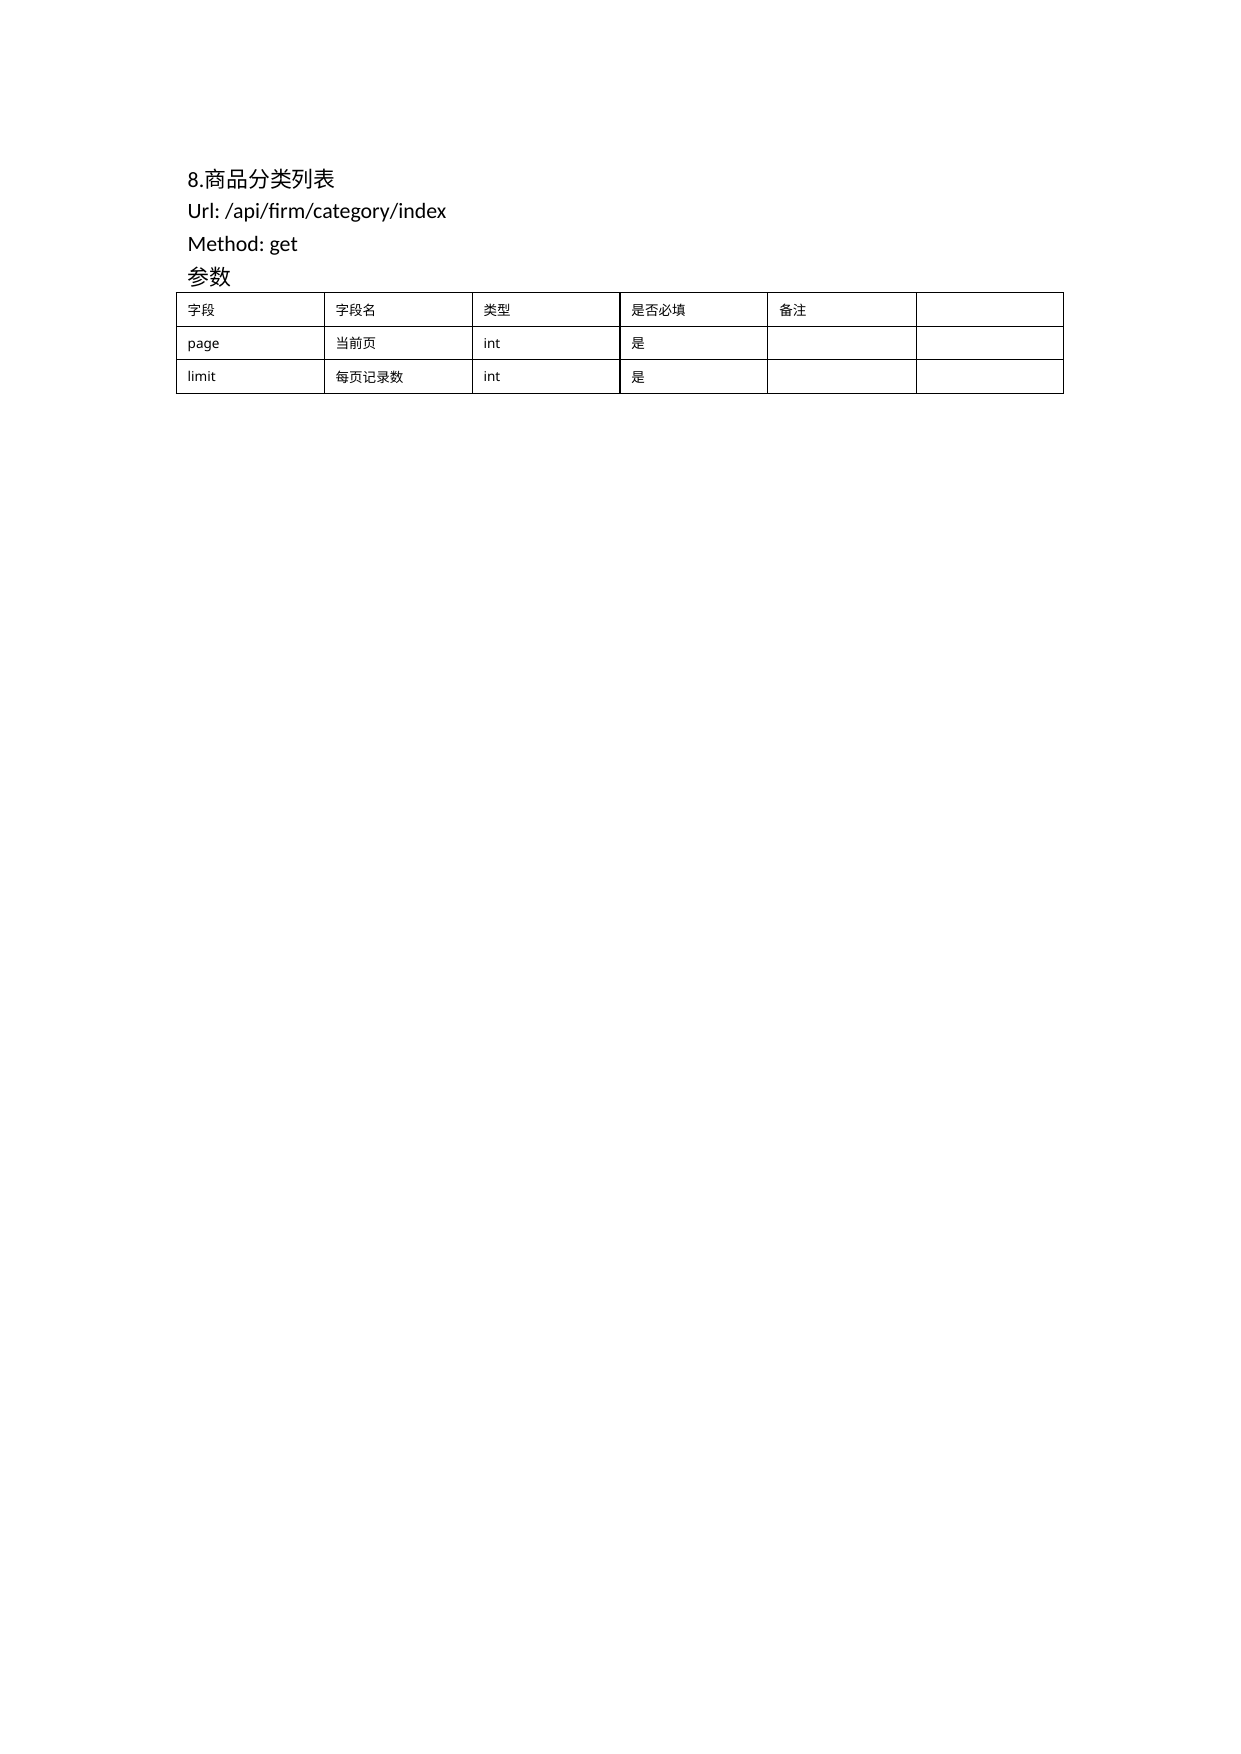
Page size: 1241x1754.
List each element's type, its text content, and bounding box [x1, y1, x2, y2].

table_cell limit [177, 360, 324, 393]
table_cell int [473, 327, 619, 359]
table_header 是否必填 [621, 293, 767, 326]
table_cell 是 [621, 327, 767, 359]
list Url: /api/firm/category/index [187, 194, 1053, 227]
table_cell [768, 327, 916, 359]
table_header 备注 [768, 293, 916, 326]
table_cell 是 [621, 360, 767, 393]
table_cell [917, 360, 1063, 393]
table_header 字段名 [325, 293, 472, 326]
table_cell int [473, 360, 619, 393]
table_header 字段 [177, 293, 324, 326]
list 商品分类列表 [187, 162, 1053, 194]
table_cell [917, 327, 1063, 359]
table_cell 当前页 [325, 327, 472, 359]
table_cell [768, 360, 916, 393]
list Method: get [187, 227, 1053, 259]
table_header [917, 293, 1063, 326]
list 参数 [187, 259, 1053, 292]
table_header 类型 [473, 293, 619, 326]
table_cell 每页记录数 [325, 360, 472, 393]
table_cell page [177, 327, 324, 359]
